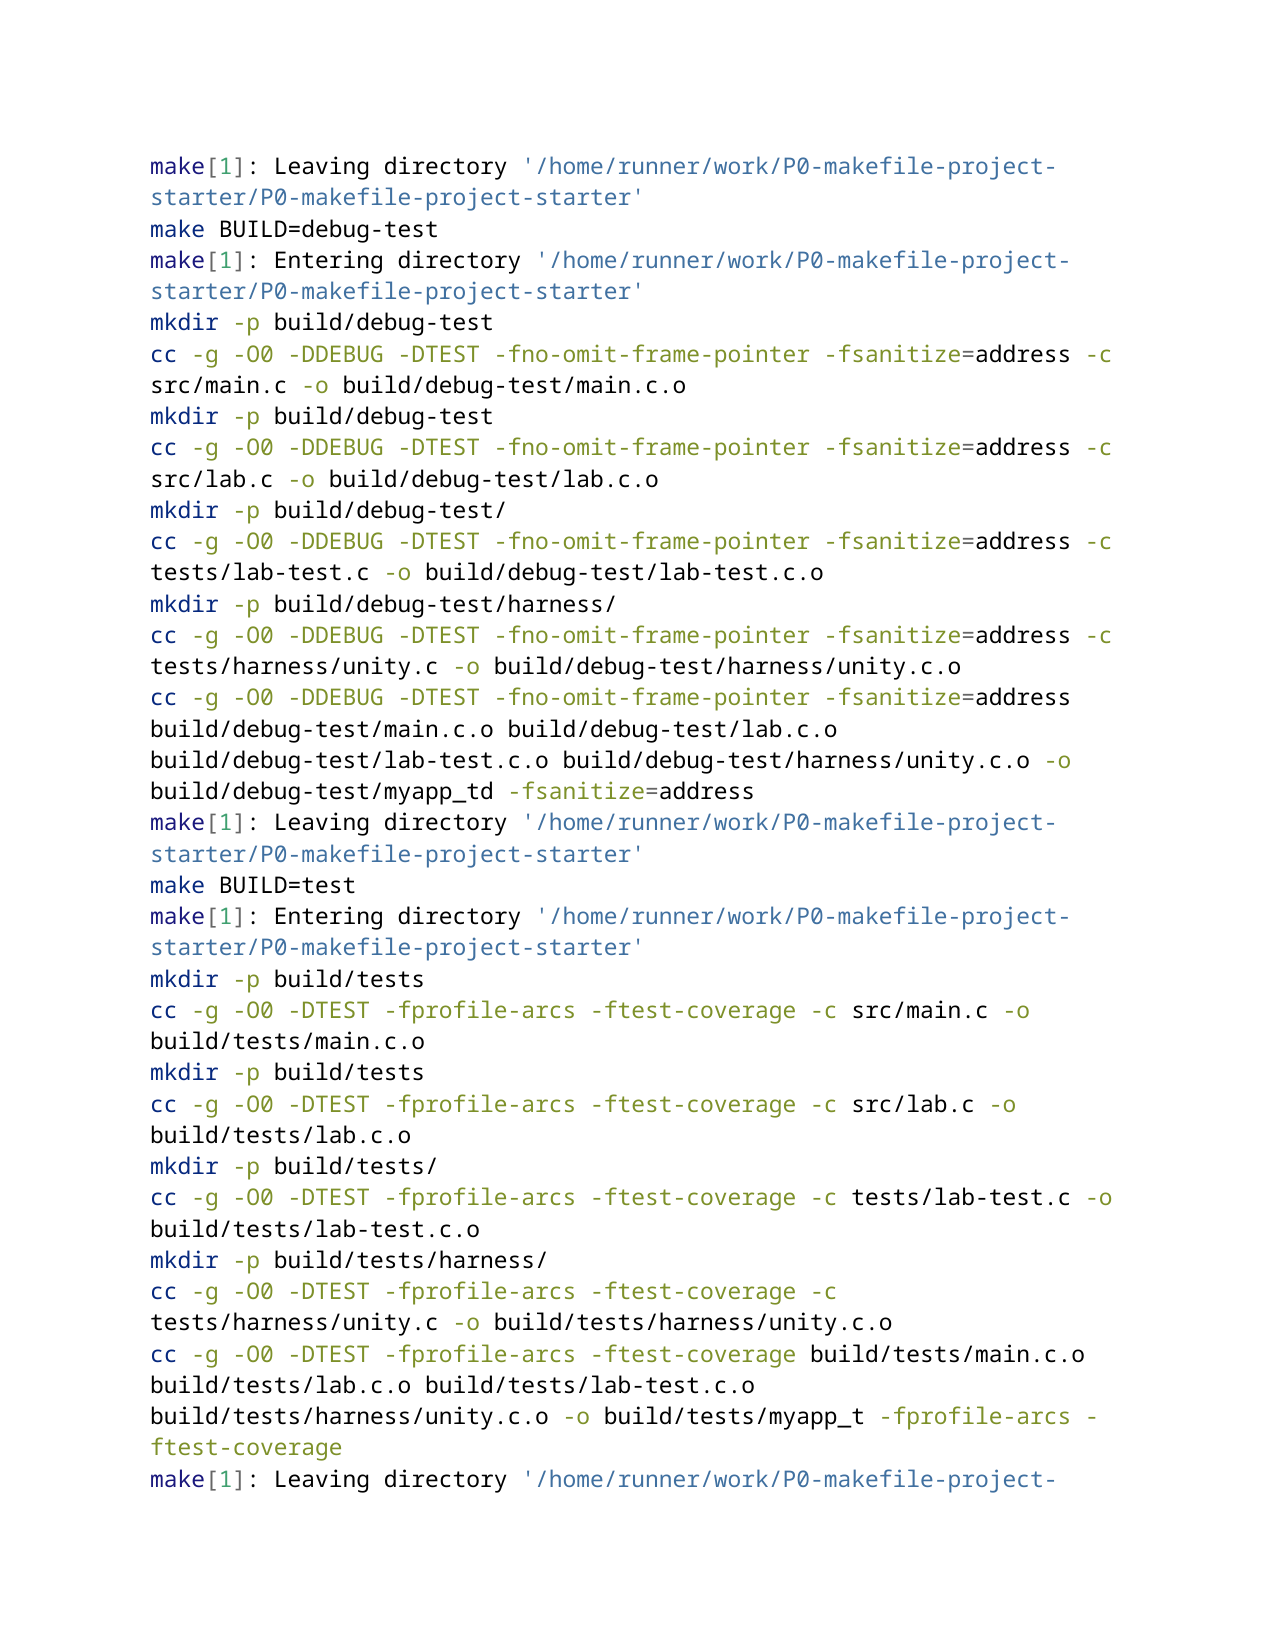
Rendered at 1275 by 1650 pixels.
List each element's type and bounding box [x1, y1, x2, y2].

text [150, 150, 1125, 1494]
